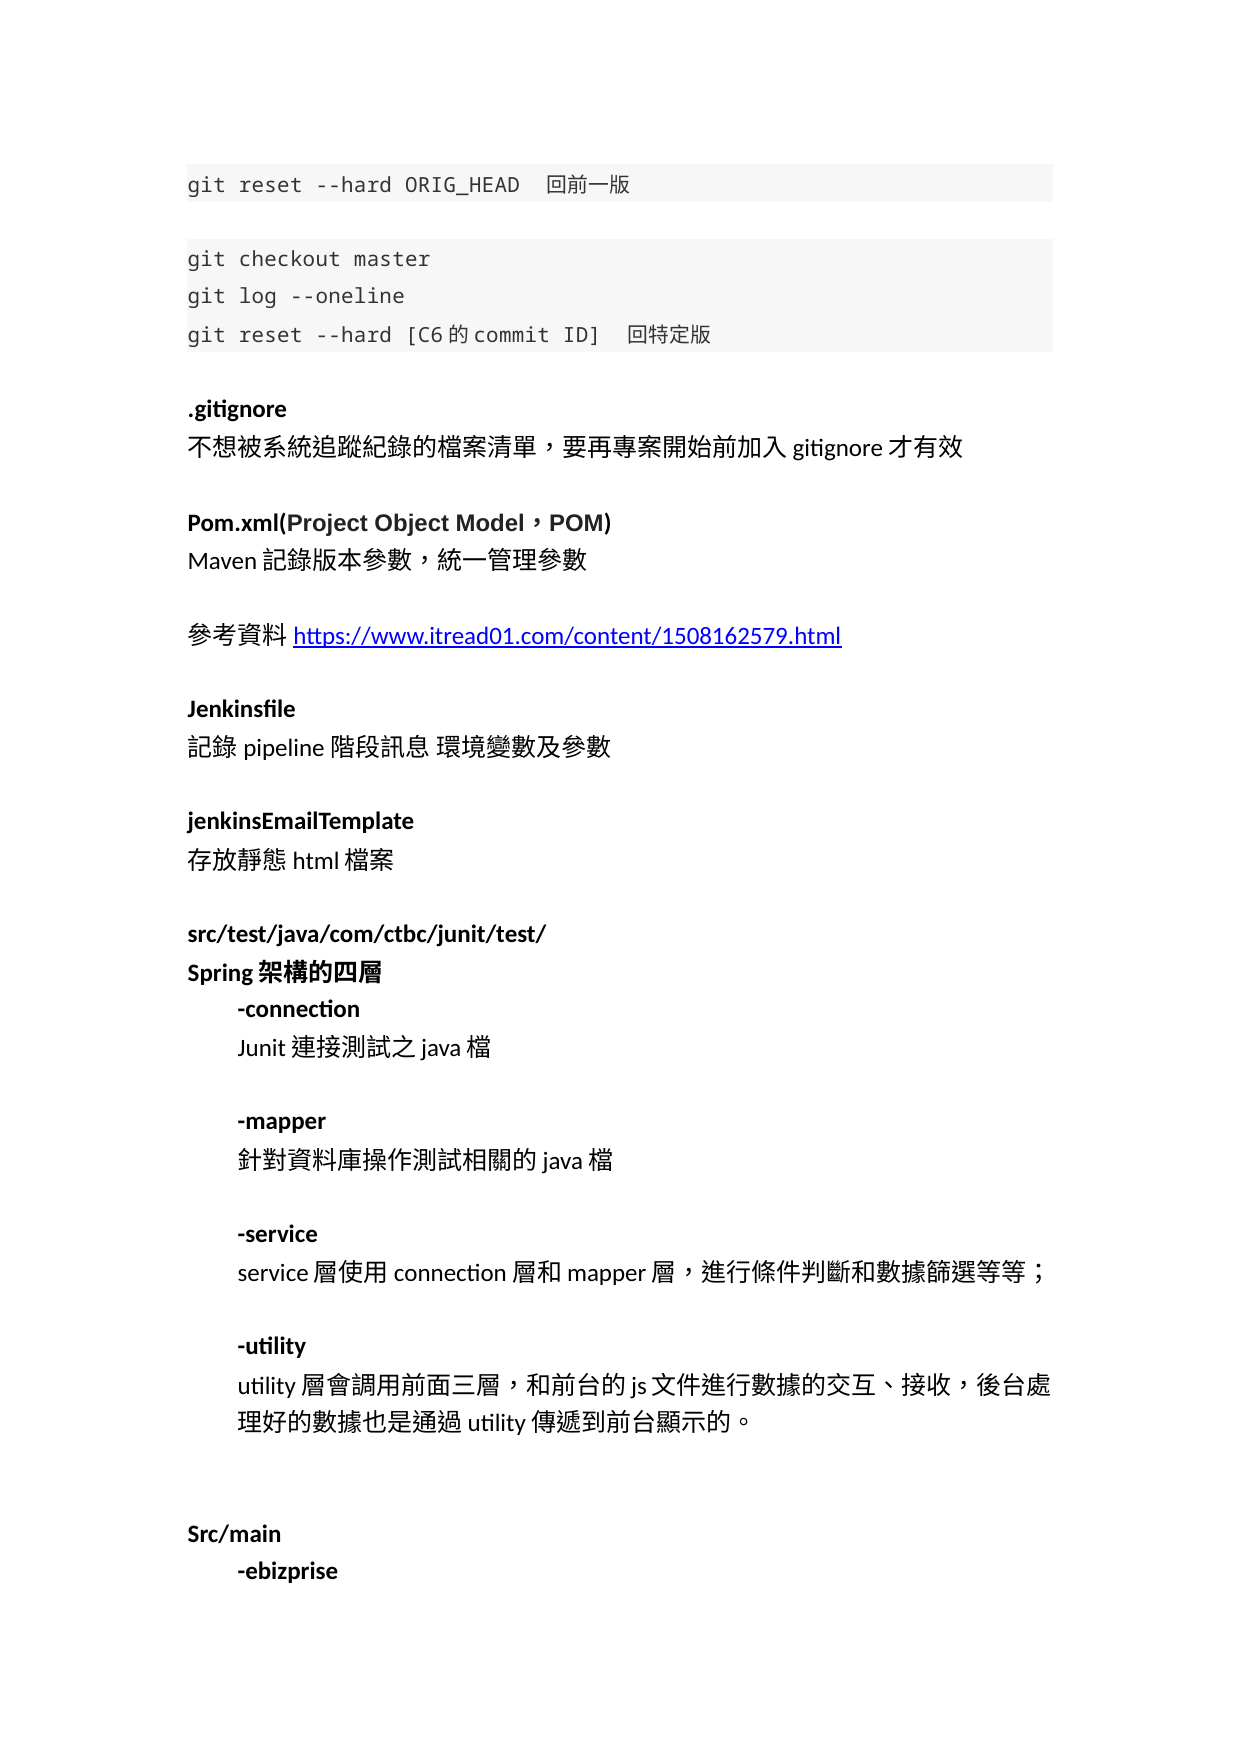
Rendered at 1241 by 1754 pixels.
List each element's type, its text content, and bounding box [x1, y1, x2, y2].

text -mapper [237, 1102, 1053, 1139]
text Maven記錄版本參數，統一管理參數 [187, 539, 1053, 577]
text git reset --hard [C6的commit ID] 回特定版 [187, 314, 1053, 352]
text -service [237, 1214, 1053, 1252]
text 參考資料 https://www.itread01.com/content/1508162579.html [187, 614, 1053, 652]
text 不想被系統追蹤紀錄的檔案清單，要再專案開始前加入gitignore才有效 [187, 427, 1053, 464]
text service層使用connection層和mapper層，進行條件判斷和數據篩選等等； [237, 1252, 1053, 1289]
text git log --oneline [187, 277, 1053, 314]
text src/test/java/com/ctbc/junit/test/ [187, 914, 1053, 952]
text Pom.xml(Project Object Model，POM) [187, 502, 1053, 539]
text 記錄 pipeline 階段訊息 環境變數及參數 [187, 727, 1053, 764]
text -ebizprise [237, 1552, 1053, 1589]
text git reset --hard ORIG_HEAD 回前一版 [187, 164, 1053, 202]
text 存放靜態html檔案 [187, 839, 1053, 877]
text Junit連接測試之java檔 [237, 1027, 1053, 1064]
text 針對資料庫操作測試相關的java檔 [237, 1139, 1053, 1177]
text Jenkinsfile [187, 689, 1053, 727]
text -utility [237, 1327, 1053, 1364]
text Spring 架構的四層 [187, 952, 1053, 989]
text Src/main [187, 1514, 1053, 1552]
text utility層會調用前面三層，和前台的js文件進行數據的交互、接收，後台處理好的數據也是通過utility傳遞到前台顯示的。 [237, 1364, 1053, 1439]
text .gitignore [187, 389, 1053, 427]
text -connection [237, 989, 1053, 1027]
text git checkout master [187, 239, 1053, 277]
text jenkinsEmailTemplate [187, 802, 1053, 839]
